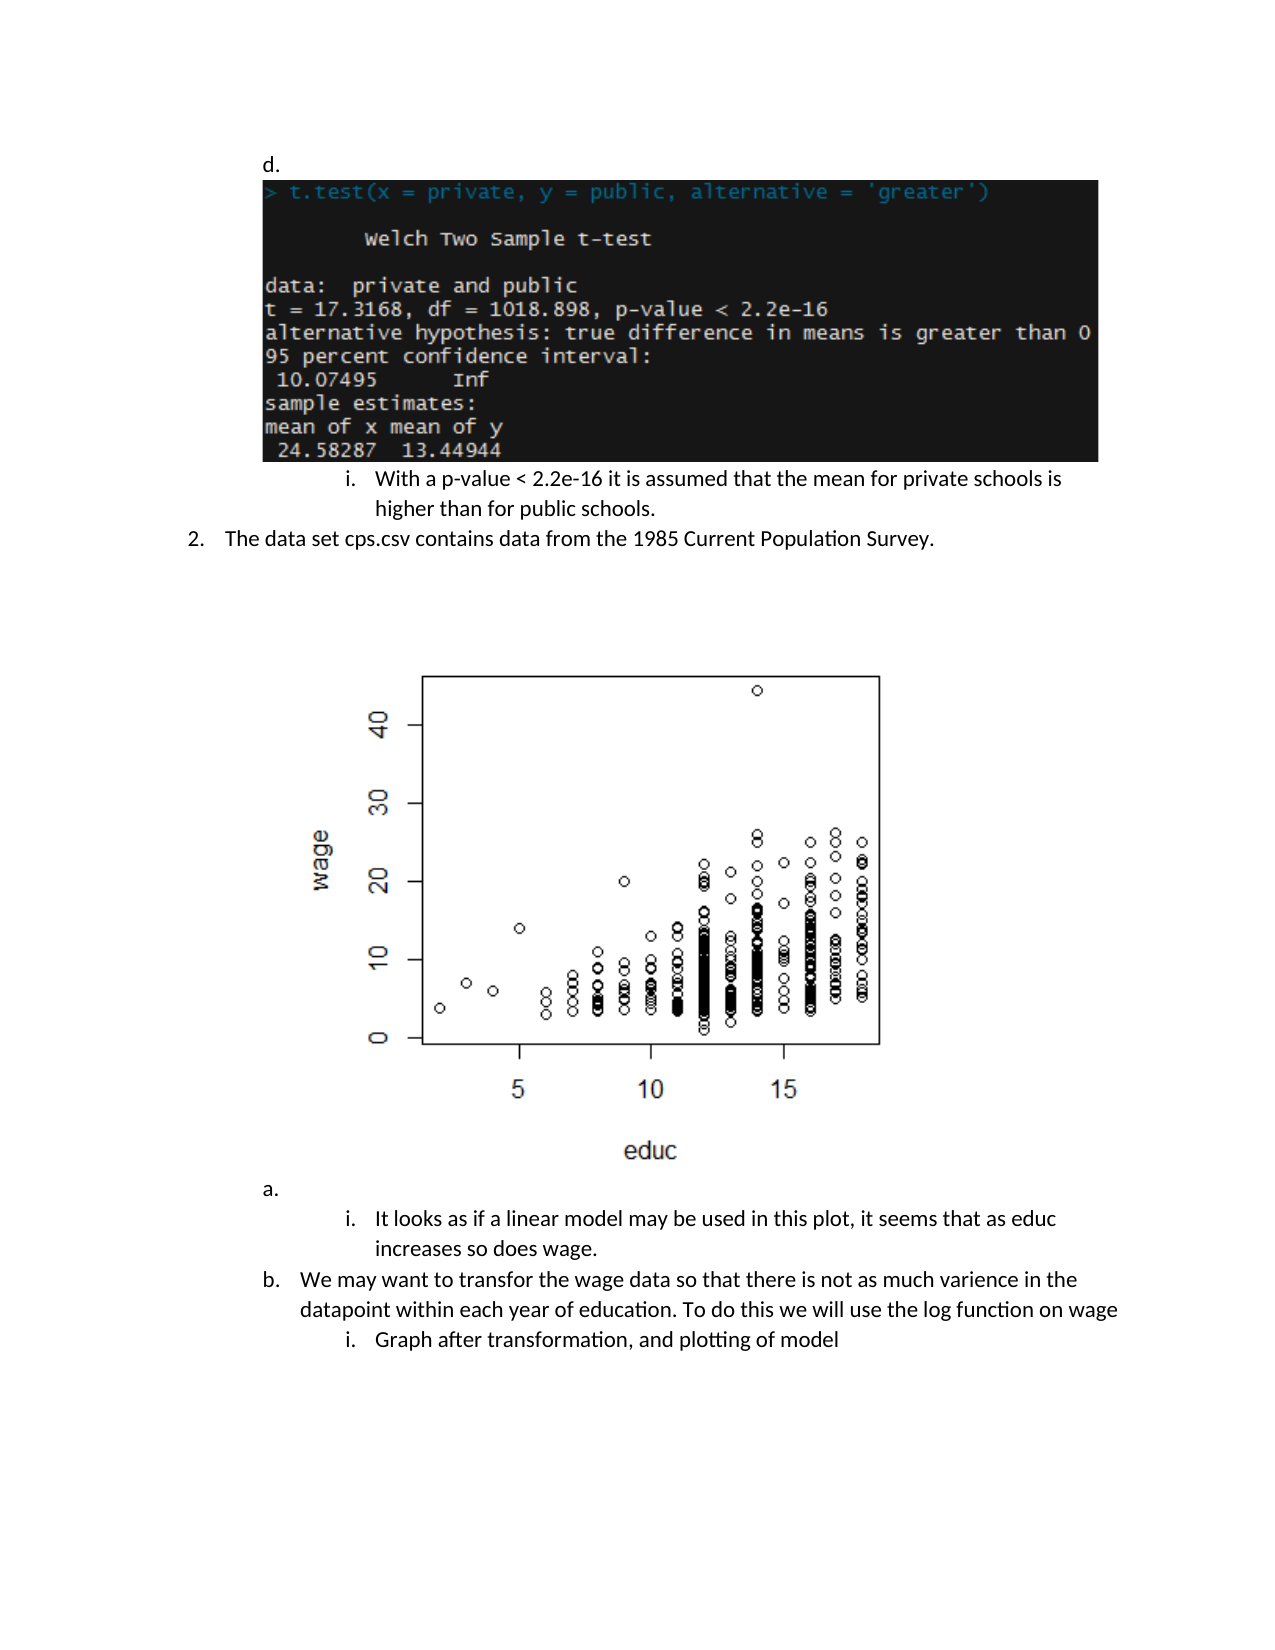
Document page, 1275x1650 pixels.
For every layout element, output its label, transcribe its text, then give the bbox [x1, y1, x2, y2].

list We may want to transfor the wage data so that there is not as much varience in the datapoint within each year of education. To do this we will use the log function on wage [262, 1265, 1125, 1323]
list Graph after transformation, and plotting of model [356, 1325, 1125, 1353]
list The data set cps.csv contains data from the 1985 Current Population Survey. [187, 524, 1125, 552]
list It looks as if a linear model may be used in this plot, it seems that as educ increases so does wage. [356, 1204, 1125, 1262]
picture [300, 554, 943, 1197]
list With a p-value < 2.2e-16 it is assumed that the mean for private schools is higher than for public schools. [356, 464, 1125, 522]
picture [262, 180, 1099, 462]
